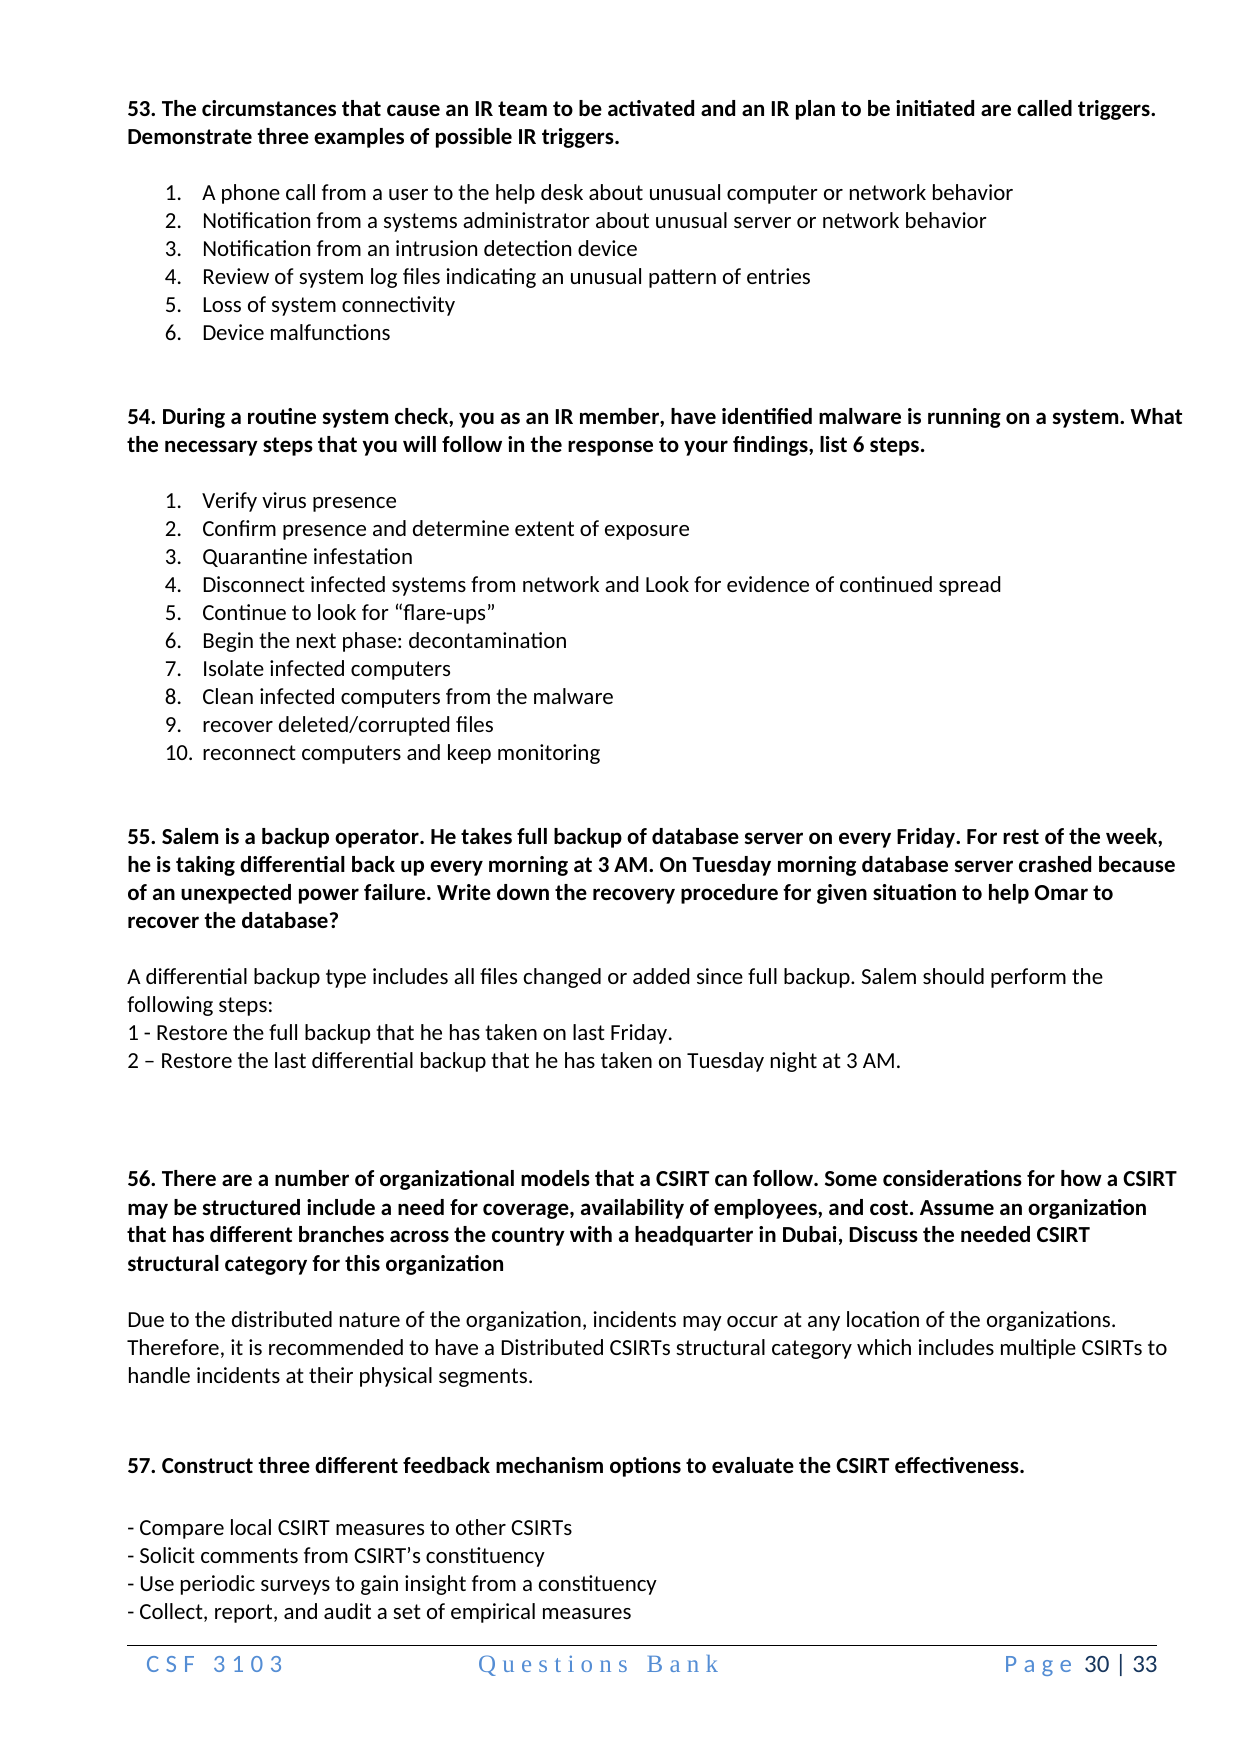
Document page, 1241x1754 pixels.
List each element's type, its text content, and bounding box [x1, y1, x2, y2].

list Isolate infected computers [164, 654, 1184, 682]
list Review of system log files indicating an unusual pattern of entries [164, 262, 1184, 290]
list Notification from an intrusion detection device [164, 234, 1184, 262]
list Verify virus presence [164, 486, 1184, 514]
text 55. Salem is a backup operator. He takes full backup of database server on every Friday. For rest of the week, he is taking differential back up every morning at 3 AM. On Tuesday morning database server crashed because of an unexpected power failure. Write down the recovery procedure for given situation to help Omar to recover the database? [127, 822, 1184, 934]
list Confirm presence and determine extent of exposure [164, 514, 1184, 542]
list Loss of system connectivity [164, 290, 1184, 318]
text - Use periodic surveys to gain insight from a constituency [127, 1569, 1184, 1597]
list Clean infected computers from the malware [164, 682, 1184, 710]
text A differential backup type includes all files changed or added since full backup. Salem should perform the following steps: [127, 962, 1184, 1018]
text - Solicit comments from CSIRT’s constituency [127, 1541, 1184, 1569]
text 2 – Restore the last differential backup that he has taken on Tuesday night at 3 AM. [127, 1046, 1184, 1074]
text 54. During a routine system check, you as an IR member, have identified malware is running on a system. What the necessary steps that you will follow in the response to your findings, list 6 steps. [127, 402, 1184, 458]
list Device malfunctions [164, 318, 1184, 346]
list Quarantine infestation [164, 542, 1184, 570]
text 56. There are a number of organizational models that a CSIRT can follow. Some considerations for how a CSIRT may be structured include a need for coverage, availability of employees, and cost. Assume an organization that has different branches across the country with a headquarter in Dubai, Discuss the needed CSIRT structural category for this organization [127, 1164, 1184, 1277]
list Begin the next phase: decontamination [164, 626, 1184, 654]
list reconnect computers and keep monitoring [164, 738, 1184, 766]
list Continue to look for “flare-ups” [164, 598, 1184, 626]
list recover deleted/corrupted files [164, 710, 1184, 738]
text Due to the distributed nature of the organization, incidents may occur at any location of the organizations. Therefore, it is recommended to have a Distributed CSIRTs structural category which includes multiple CSIRTs to handle incidents at their physical segments. [127, 1305, 1184, 1389]
text 57. Construct three different feedback mechanism options to evaluate the CSIRT effectiveness. [127, 1451, 1184, 1479]
text - Compare local CSIRT measures to other CSIRTs [127, 1513, 1184, 1541]
text - Collect, report, and audit a set of empirical measures [127, 1597, 1184, 1625]
text 1 - Restore the full backup that he has taken on last Friday. [127, 1018, 1184, 1046]
list Notification from a systems administrator about unusual server or network behavior [164, 206, 1184, 234]
text 53. The circumstances that cause an IR team to be activated and an IR plan to be initiated are called triggers. Demonstrate three examples of possible IR triggers. [127, 94, 1184, 150]
list Disconnect infected systems from network and Look for evidence of continued spread [164, 570, 1184, 598]
list A phone call from a user to the help desk about unusual computer or network behavior [164, 178, 1184, 206]
